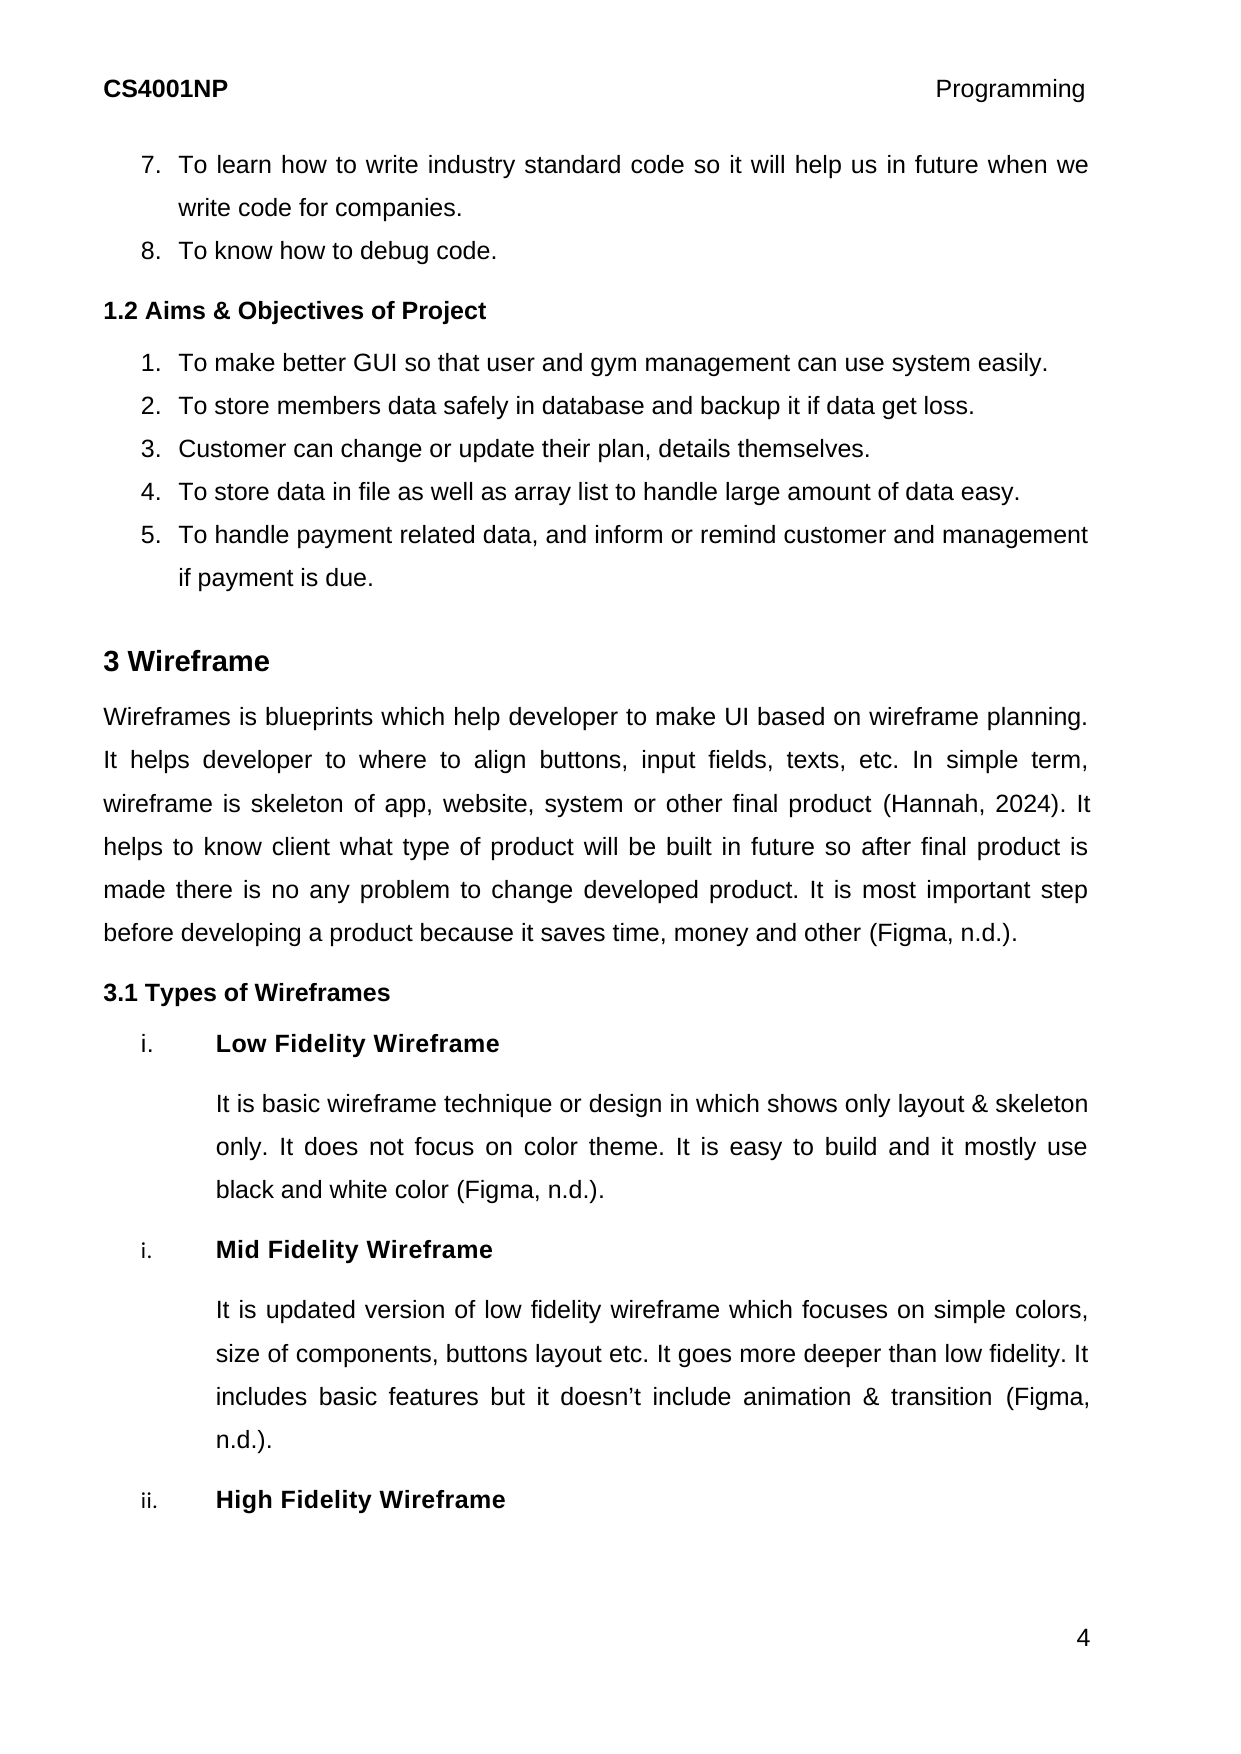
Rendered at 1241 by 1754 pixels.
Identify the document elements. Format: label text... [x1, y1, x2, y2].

list To handle payment related data, and inform or remind customer and management if payment is due. [141, 520, 1090, 592]
list High Fidelity Wireframe [141, 1485, 1090, 1514]
text Wireframes is blueprints which help developer to make UI based on wireframe planning. It helps developer to where to align buttons, input fields, texts, etc. In simple term, wireframe is skeleton of app, website, system or other final product . It helps to know client what type of product will be built in future so after final product is made there is no any problem to change developed product. It is most important step before developing a product because it saves time, money and other . [103, 702, 1090, 947]
list To make better GUI so that user and gym management can use system easily. [141, 347, 1090, 376]
text It is basic wireframe technique or design in which shows only layout & skeleton only. It does not focus on color theme. It is easy to build and it mostly use black and white color . [216, 1089, 1090, 1204]
list To store members data safely in database and backup it if data get loss. [141, 391, 1090, 419]
subtitle 1.2 Aims & Objectives of Project [103, 296, 1090, 325]
list Mid Fidelity Wireframe [141, 1235, 1090, 1264]
list Customer can change or update their plan, details themselves. [141, 434, 1090, 462]
text It is updated version of low fidelity wireframe which focuses on simple colors, size of components, buttons layout etc. It goes more deeper than low fidelity. It includes basic features but it doesn’t include animation & transition . [216, 1296, 1090, 1454]
subtitle 3 Wireframe [103, 644, 1090, 677]
list To learn how to write industry standard code so it will help us in future when we write code for companies. [141, 150, 1090, 222]
list To store data in file as well as array list to handle large amount of data easy. [141, 477, 1090, 506]
subtitle 3.1 Types of Wireframes [103, 978, 1090, 1007]
list Low Fidelity Wireframe [141, 1029, 1090, 1058]
list To know how to debug code. [141, 236, 1090, 265]
